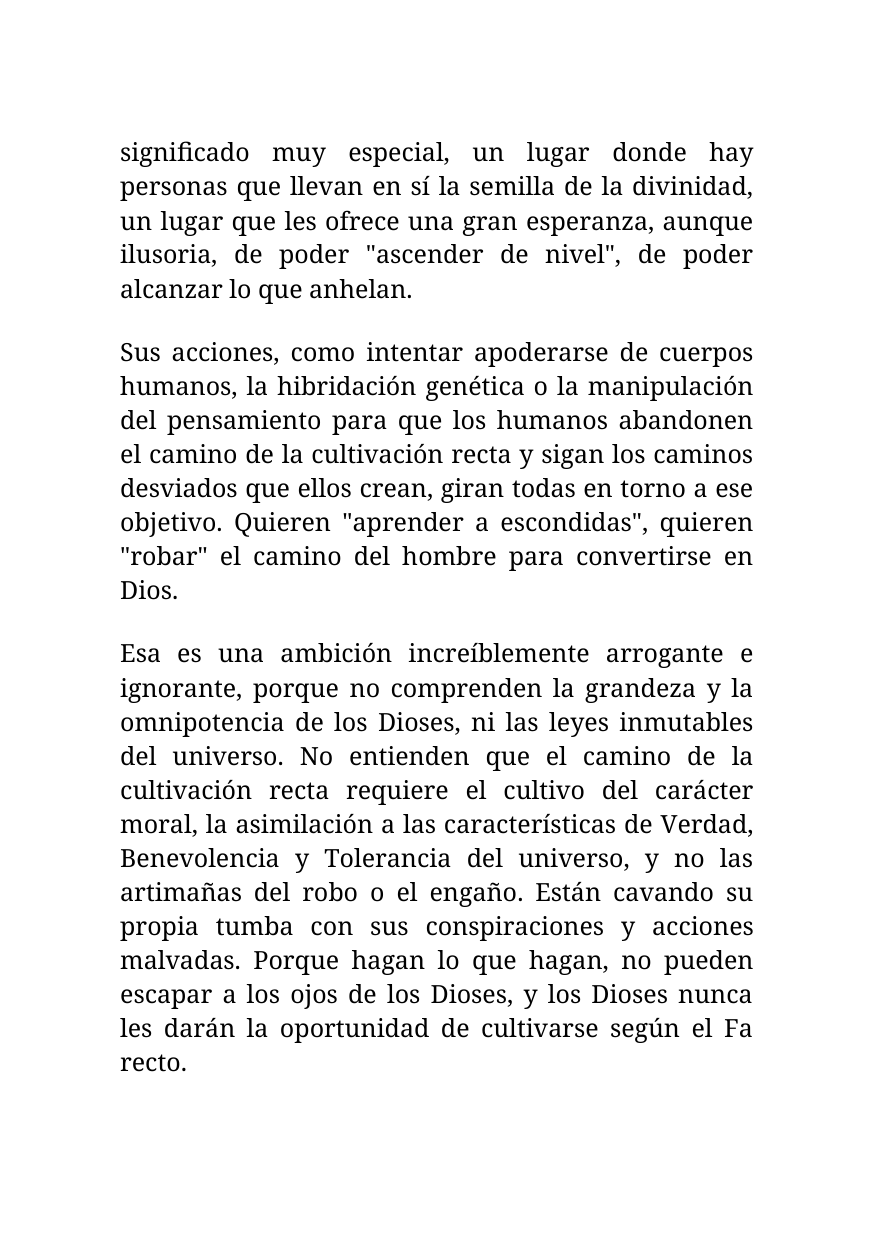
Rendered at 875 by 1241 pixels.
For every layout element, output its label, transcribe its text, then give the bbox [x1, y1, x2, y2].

text Esa es una ambición increíblemente arrogante e ignorante, porque no comprenden la grandeza y la omnipotencia de los Dioses, ni las leyes inmutables del universo. No entienden que el camino de la cultivación recta requiere el cultivo del carácter moral, la asimilación a las características de Verdad, Benevolencia y Tolerancia del universo, y no las artimañas del robo o el engaño. Están cavando su propia tumba con sus conspiraciones y acciones malvadas. Porque hagan lo que hagan, no pueden escapar a los ojos de los Dioses, y los Dioses nunca les darán la oportunidad de cultivarse según el Fa recto. [120, 636, 754, 1079]
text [120, 135, 754, 305]
text Sus acciones, como intentar apoderarse de cuerpos humanos, la hibridación genética o la manipulación del pensamiento para que los humanos abandonen el camino de la cultivación recta y sigan los caminos desviados que ellos crean, giran todas en torno a ese objetivo. Quieren "aprender a escondidas", quieren "robar" el camino del hombre para convertirse en Dios. [120, 334, 754, 607]
